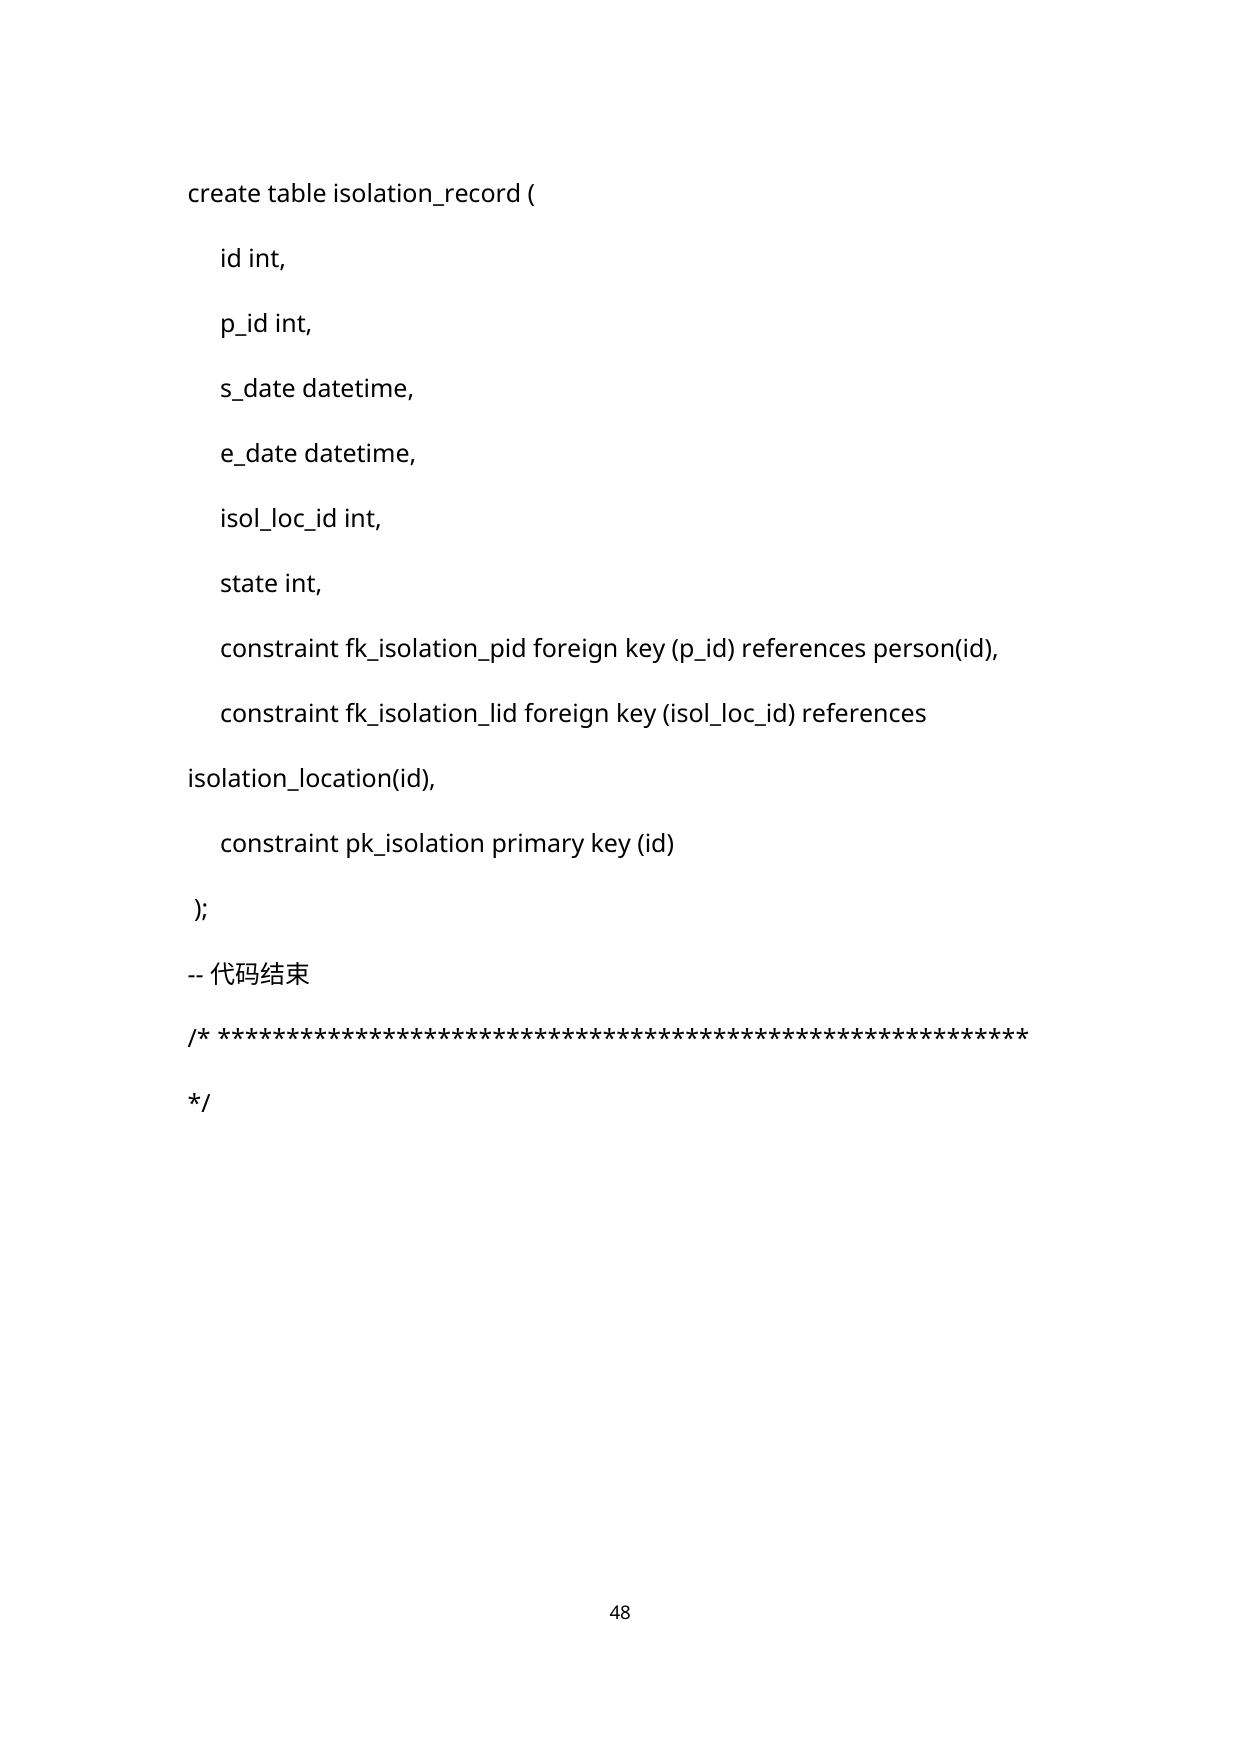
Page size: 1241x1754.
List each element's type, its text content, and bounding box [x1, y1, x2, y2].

text s_date datetime, [187, 355, 1053, 420]
text id int, [187, 225, 1053, 290]
text e_date datetime, [187, 420, 1053, 485]
text isol_loc_id int, [187, 485, 1053, 550]
text -- 代码结束 [187, 940, 1053, 1005]
text p_id int, [187, 290, 1053, 355]
text /* *********************************************************** */ [187, 1005, 1053, 1135]
text create table isolation_record ( [187, 160, 1053, 225]
text constraint pk_isolation primary key (id) [187, 810, 1053, 875]
text ); [187, 875, 1053, 940]
text state int, [187, 550, 1053, 615]
text constraint fk_isolation_lid foreign key (isol_loc_id) references isolation_location(id), [187, 680, 1053, 810]
text constraint fk_isolation_pid foreign key (p_id) references person(id), [187, 615, 1053, 680]
